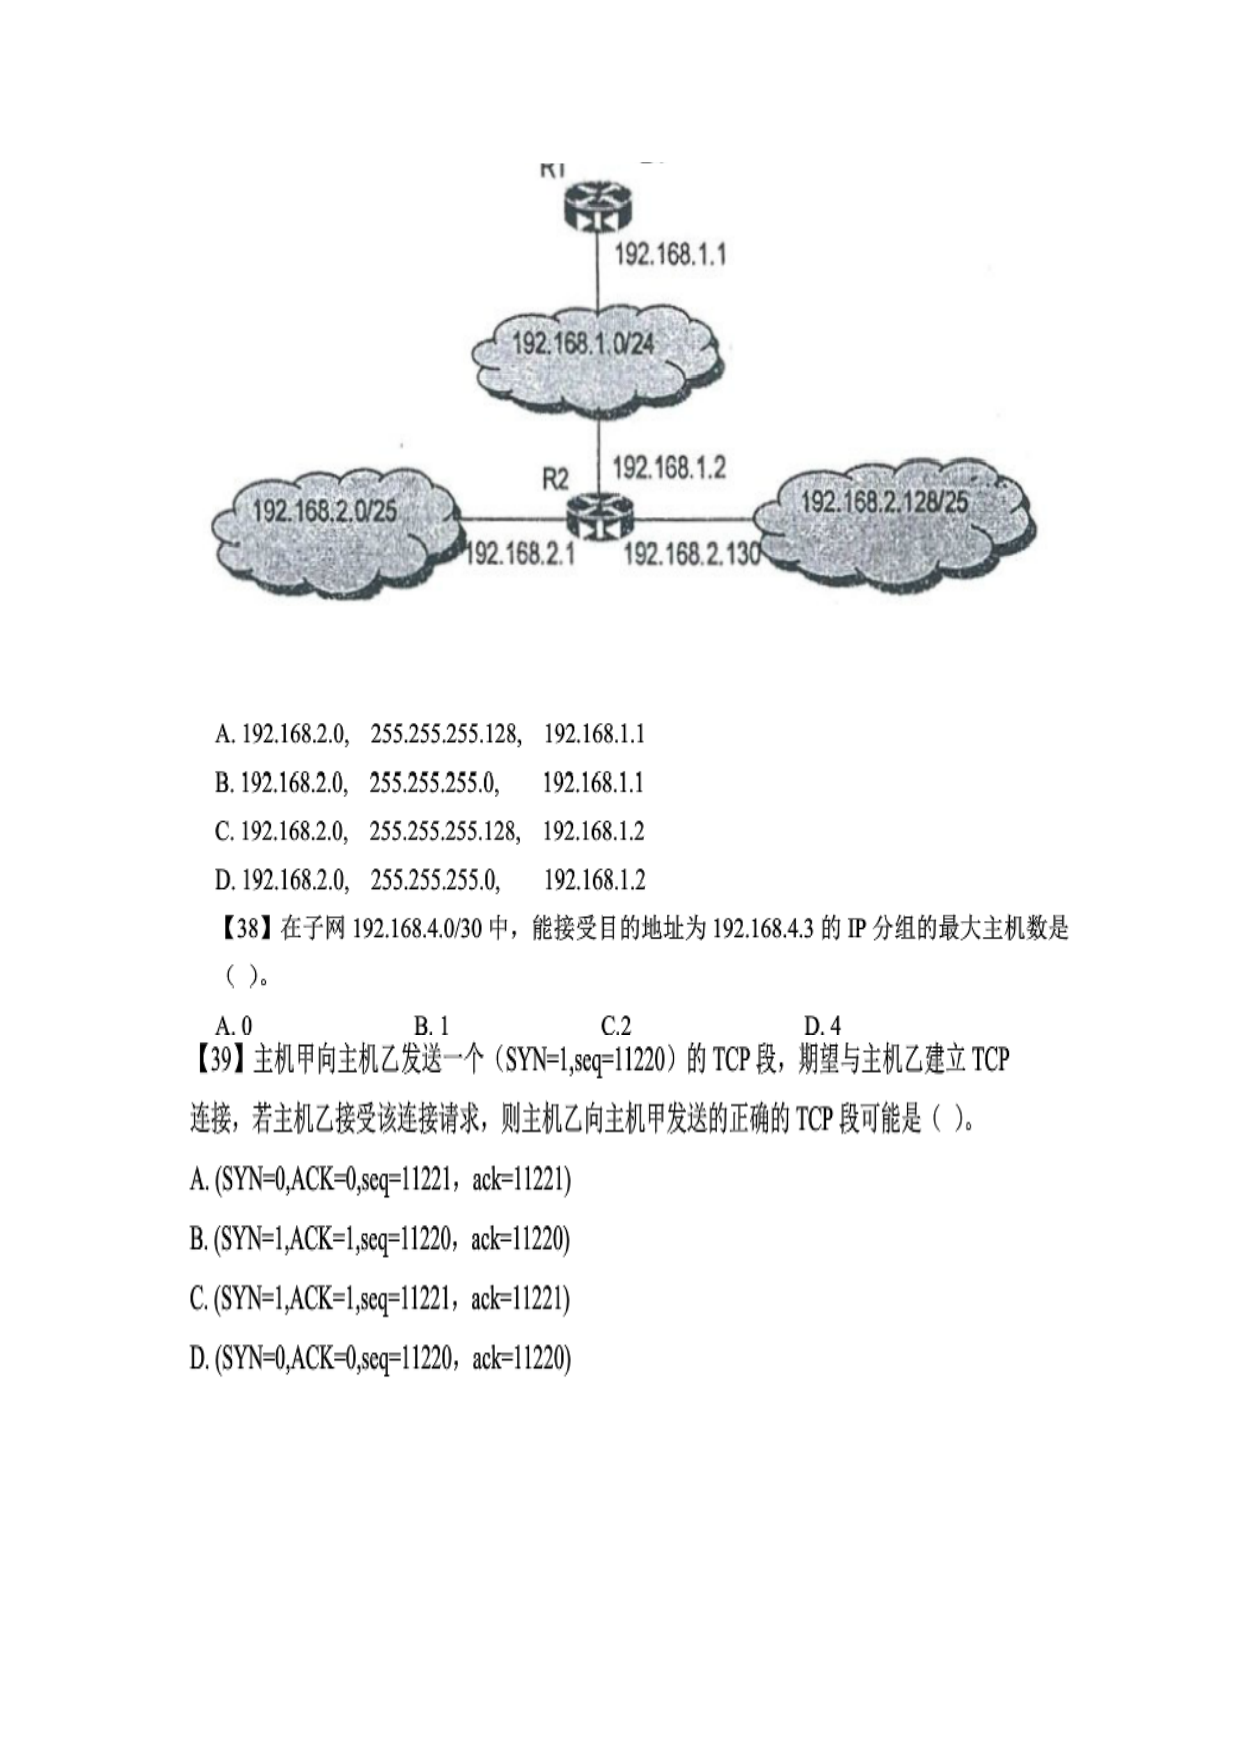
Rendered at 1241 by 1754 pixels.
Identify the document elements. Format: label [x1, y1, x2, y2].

picture [187, 162, 1053, 606]
picture [187, 1039, 1052, 1395]
picture [187, 714, 1087, 1035]
